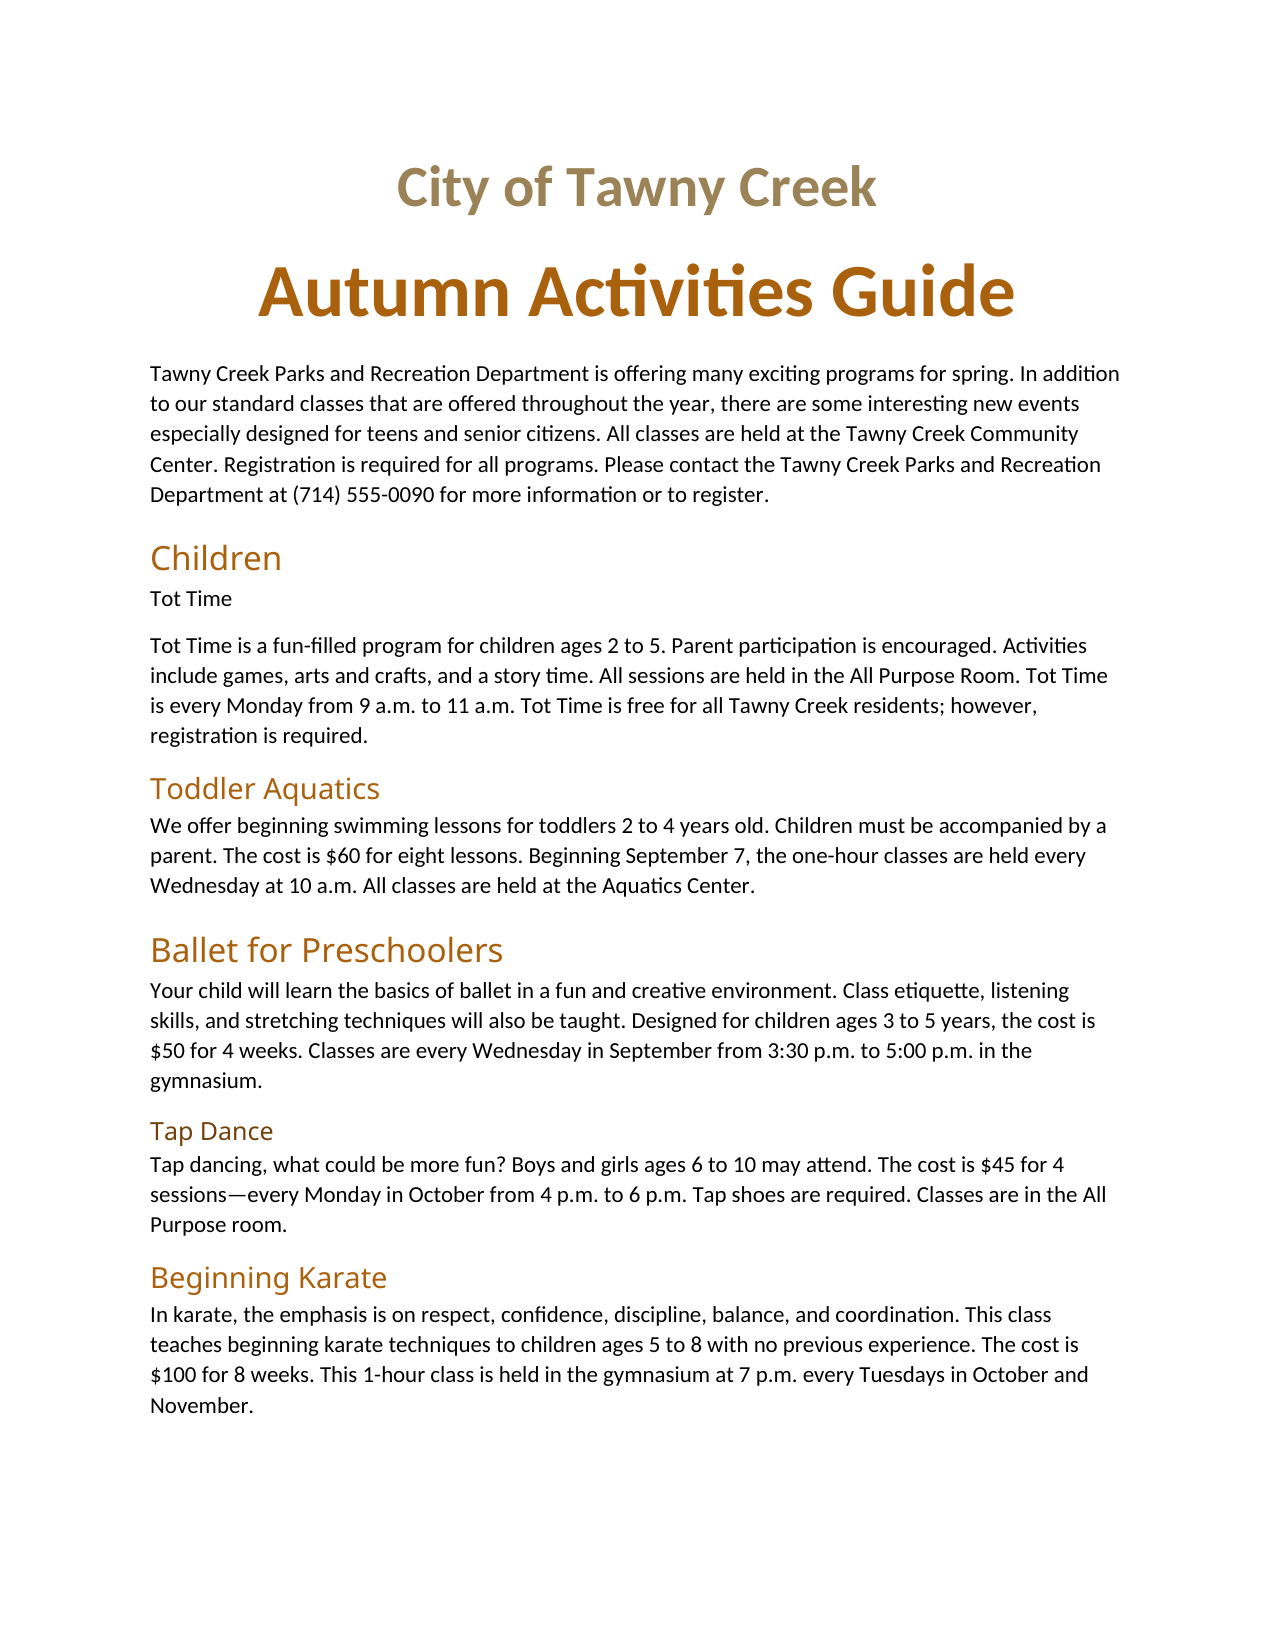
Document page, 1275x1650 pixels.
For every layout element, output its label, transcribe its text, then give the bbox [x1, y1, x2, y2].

text Autumn Activities Guide [150, 243, 1125, 335]
text In karate, the emphasis is on respect, confidence, discipline, balance, and coordination. This class teaches beginning karate techniques to children ages 5 to 8 with no previous experience. The cost is $100 for 8 weeks. This 1-hour class is held in the gymnasium at 7 p.m. every Tuesdays in October and November. [150, 1300, 1125, 1419]
subtitle Children [150, 535, 1125, 581]
subtitle Beginning Karate [150, 1257, 1125, 1297]
text Tot Time is a fun-filled program for children ages 2 to 5. Parent participation is encouraged. Activities include games, arts and crafts, and a story time. All sessions are held in the All Purpose Room. Tot Time is every Monday from 9 a.m. to 11 a.m. Tot Time is free for all Tawny Creek residents; however, registration is required. [150, 631, 1125, 749]
text Tot Time [150, 584, 1125, 612]
subtitle Ballet for Preschoolers [150, 927, 1125, 972]
text Your child will learn the basics of ballet in a fun and creative environment. Class etiquette, listening skills, and stretching techniques will also be taught. Designed for children ages 3 to 5 years, the cost is $50 for 4 weeks. Classes are every Wednesday in September from 3:30 p.m. to 5:00 p.m. in the gymnasium. [150, 976, 1125, 1094]
text Tap dancing, what could be more fun? Boys and girls ages 6 to 10 may attend. The cost is $45 for 4 sessions—every Monday in October from 4 p.m. to 6 p.m. Tap shoes are required. Classes are in the All Purpose room. [150, 1150, 1125, 1238]
text Tawny Creek Parks and Recreation Department is offering many exciting programs for spring. In addition to our standard classes that are offered throughout the year, there are some interesting new events especially designed for teens and senior citizens. All classes are held at the Tawny Creek Community Center. Registration is required for all programs. Please contact the Tawny Creek Parks and Recreation Department at (714) 555-0090 for more information or to register. [150, 359, 1125, 508]
text City of Tawny Creek [150, 150, 1125, 221]
subtitle Toddler Aquatics [150, 768, 1125, 808]
subtitle Tap Dance [150, 1113, 1125, 1147]
text We offer beginning swimming lessons for toddlers 2 to 4 years old. Children must be accompanied by a parent. The cost is $60 for eight lessons. Beginning September 7, the one-hour classes are held every Wednesday at 10 a.m. All classes are held at the Aquatics Center. [150, 811, 1125, 900]
